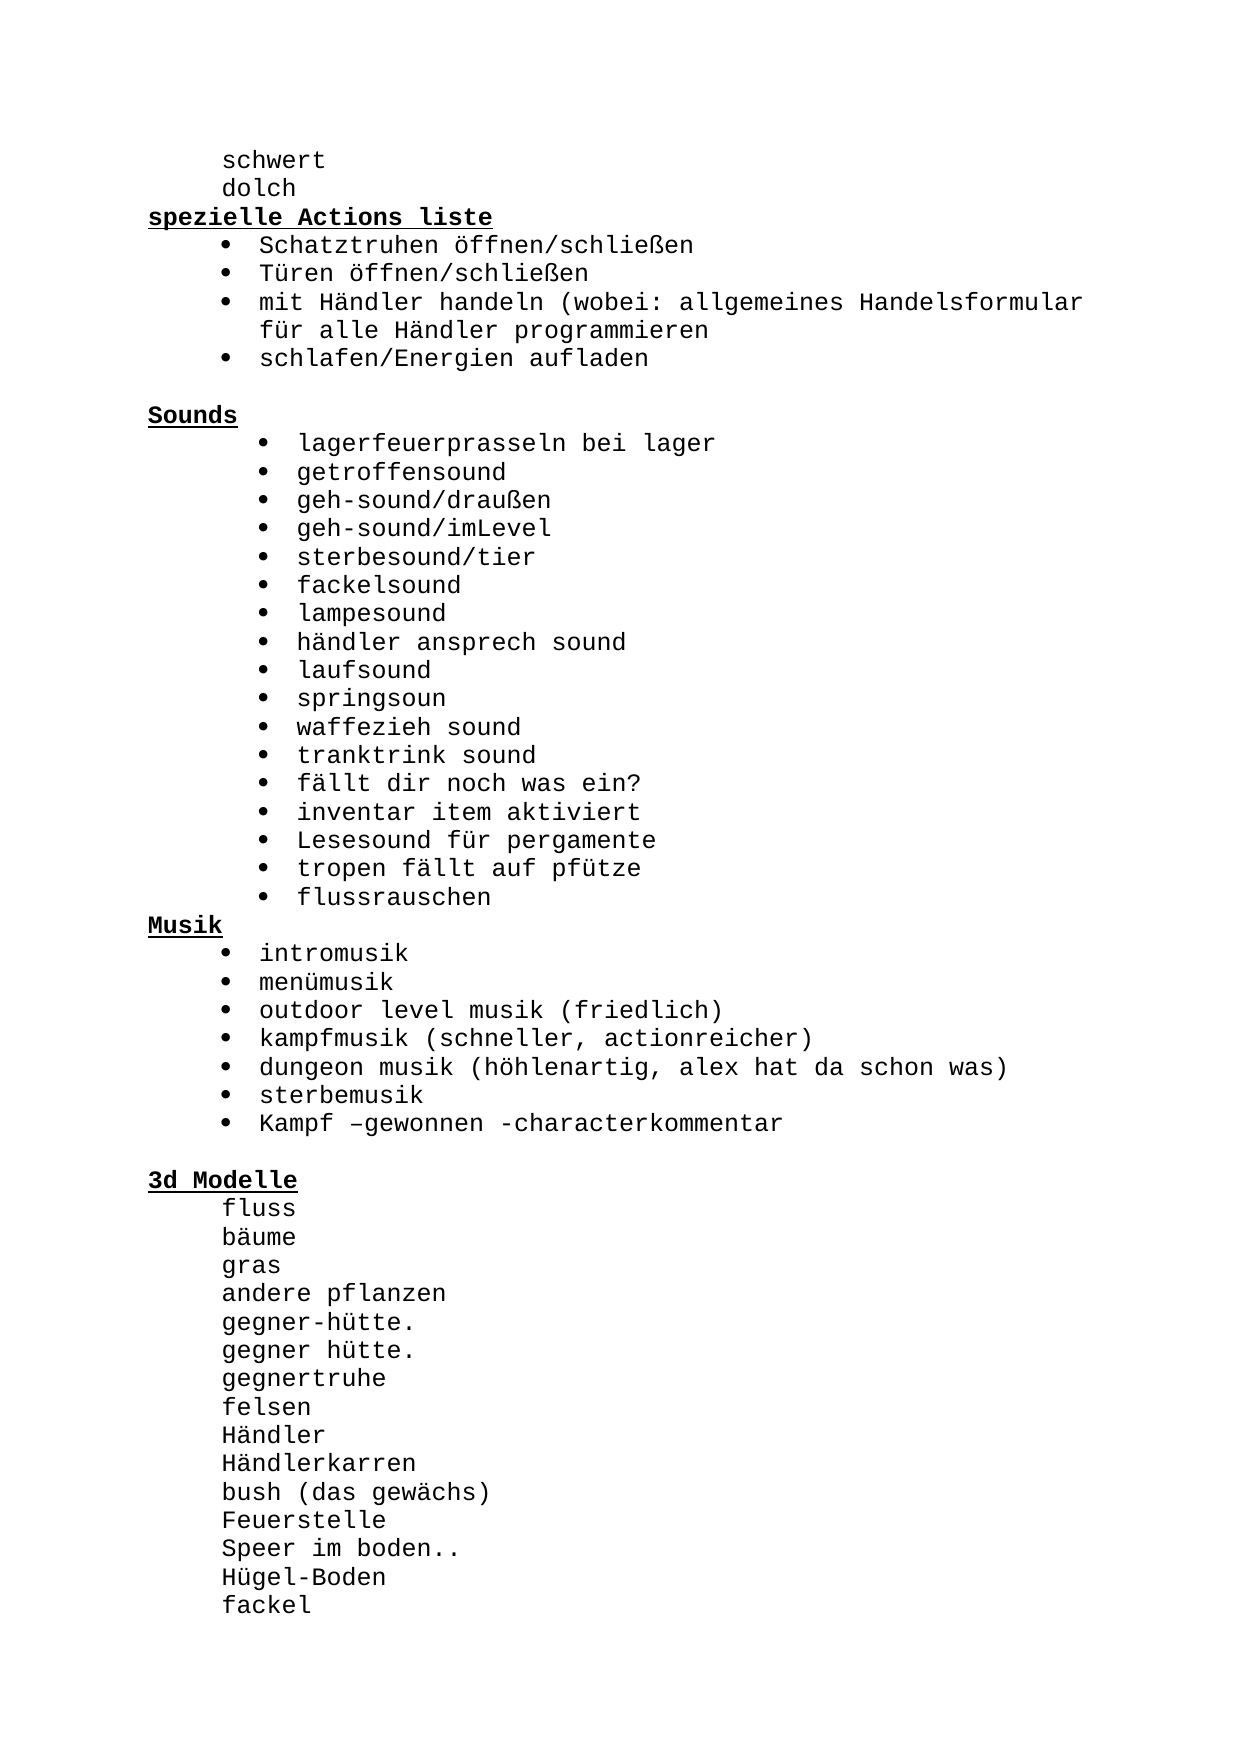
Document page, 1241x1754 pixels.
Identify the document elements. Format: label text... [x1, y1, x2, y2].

text Feuerstelle [221, 1508, 1093, 1536]
list waffezieh sound [259, 714, 1093, 743]
text 3d Modelle [148, 1168, 1093, 1196]
text Hügel-Boden [221, 1564, 1093, 1593]
text gegner hütte. [221, 1338, 1093, 1366]
list tranktrink sound [259, 743, 1093, 771]
list Schatztruhen öffnen/schließen [221, 233, 1093, 261]
list springsoun [259, 686, 1093, 714]
list lampesound [259, 601, 1093, 629]
list sterbemusik [221, 1083, 1093, 1111]
text bäume [221, 1224, 1093, 1253]
list mit Händler handeln (wobei: allgemeines Handelsformular für alle Händler programmieren [221, 289, 1093, 346]
list getroffensound [259, 459, 1093, 488]
text spezielle Actions liste [148, 204, 1093, 233]
text fluss [221, 1196, 1093, 1224]
text bush (das gewächs) [221, 1479, 1093, 1508]
list geh-sound/draußen [259, 488, 1093, 516]
text felsen [221, 1394, 1093, 1423]
list dungeon musik (höhlenartig, alex hat da schon was) [221, 1054, 1093, 1083]
list geh-sound/imLevel [259, 516, 1093, 544]
list fällt dir noch was ein? [259, 771, 1093, 799]
list laufsound [259, 658, 1093, 686]
list sterbesound/tier [259, 544, 1093, 573]
list händler ansprech sound [259, 629, 1093, 658]
text dolch [221, 176, 1093, 204]
list tropen fällt auf pfütze [259, 856, 1093, 884]
list schlafen/Energien aufladen [221, 346, 1093, 374]
list outdoor level musik (friedlich) [221, 998, 1093, 1026]
list inventar item aktiviert [259, 799, 1093, 828]
text gegner-hütte. [221, 1309, 1093, 1338]
text Händlerkarren [221, 1451, 1093, 1479]
text Sounds [148, 403, 1093, 431]
text gras [221, 1253, 1093, 1281]
list flussrauschen [259, 884, 1093, 913]
text schwert [221, 148, 1093, 176]
list intromusik [221, 941, 1093, 969]
text andere pflanzen [221, 1281, 1093, 1309]
text Speer im boden.. [221, 1536, 1093, 1564]
text Musik [148, 913, 1093, 941]
text Händler [221, 1423, 1093, 1451]
text gegnertruhe [221, 1366, 1093, 1394]
list kampfmusik (schneller, actionreicher) [221, 1026, 1093, 1054]
list fackelsound [259, 573, 1093, 601]
list Türen öffnen/schließen [221, 261, 1093, 289]
list lagerfeuerprasseln bei lager [259, 431, 1093, 459]
text fackel [221, 1593, 1093, 1621]
list Lesesound für pergamente [259, 828, 1093, 856]
list menümusik [221, 969, 1093, 998]
list Kampf –gewonnen -characterkommentar [221, 1111, 1093, 1139]
